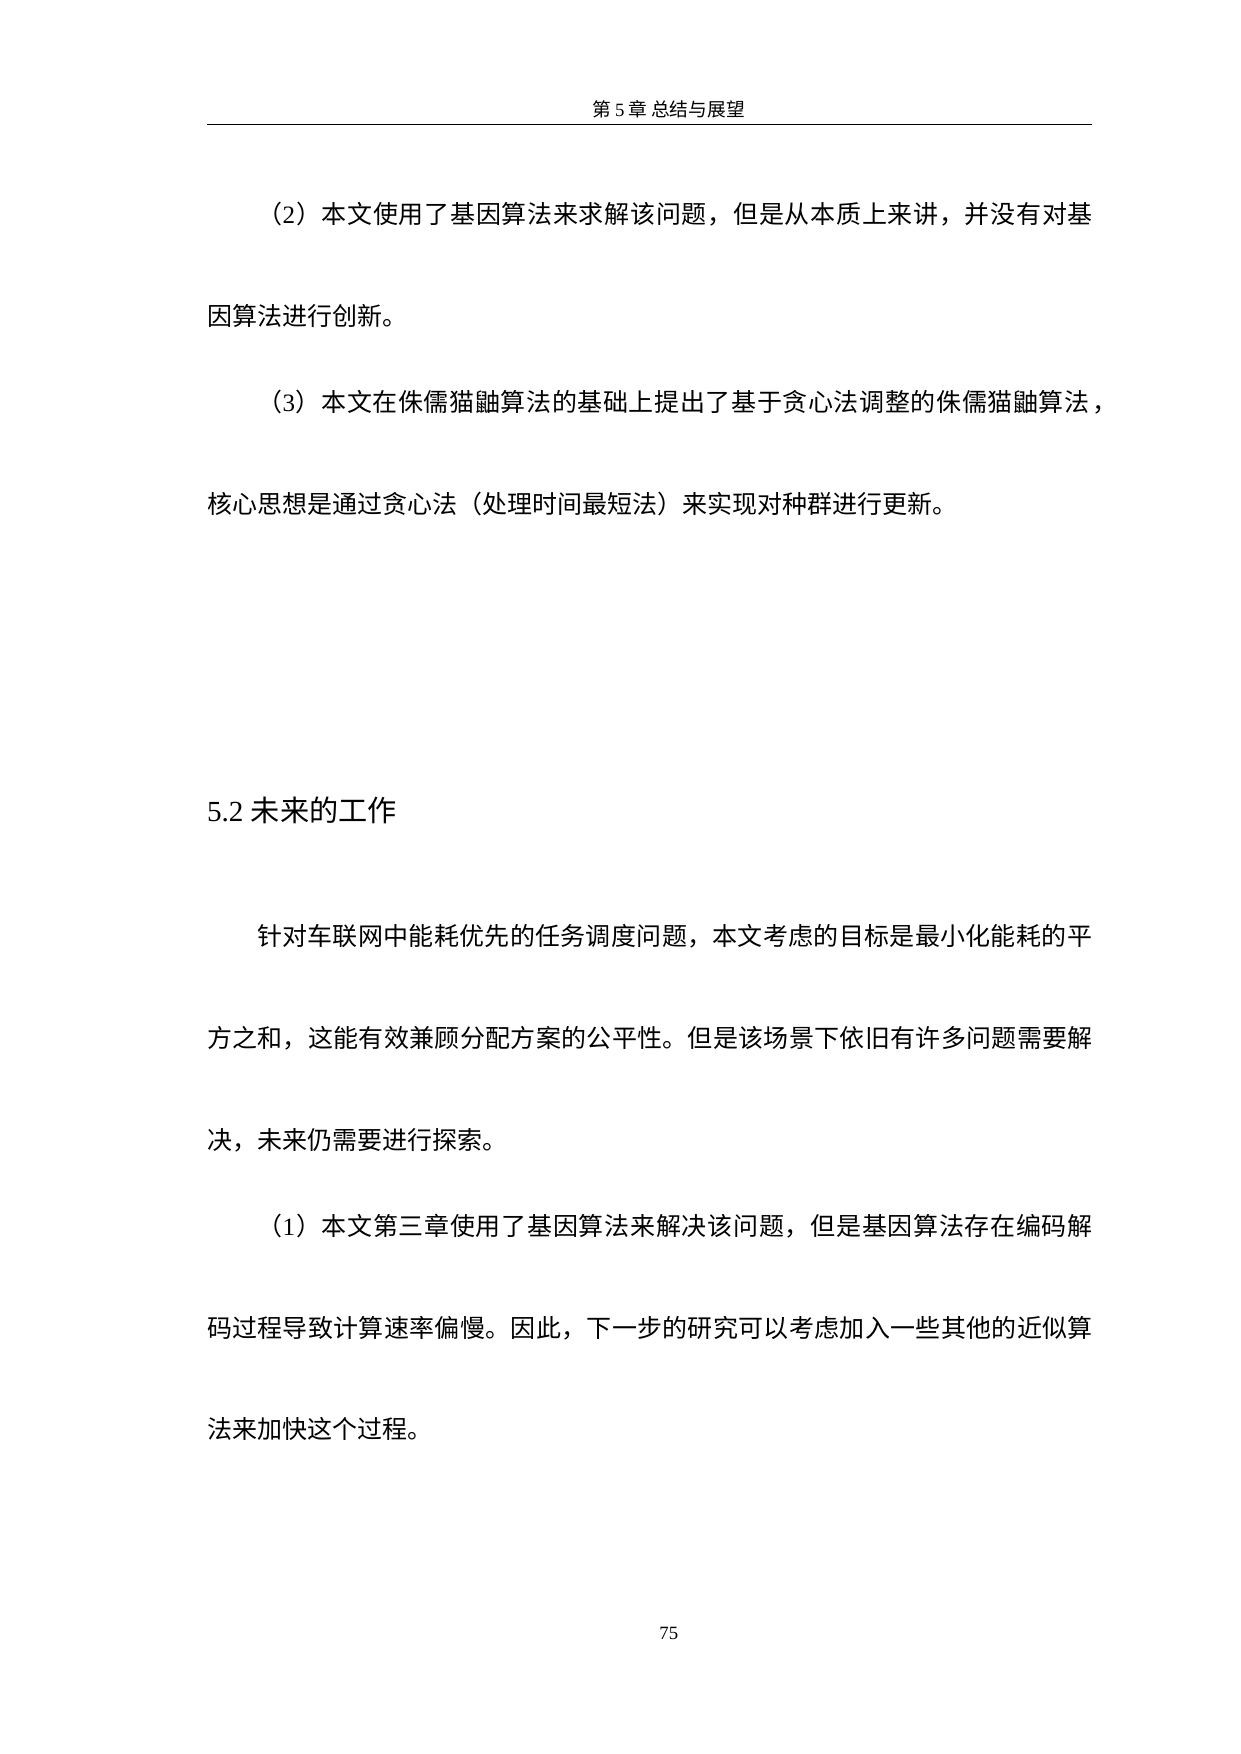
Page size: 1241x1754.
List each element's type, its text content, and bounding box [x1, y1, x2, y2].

text 5.2 未来的工作 [207, 775, 1092, 843]
text （2）本文使用了基因算法来求解该问题，但是从本质上来讲，并没有对基因算法进行创新。 [207, 178, 1092, 348]
text （3）本文在侏儒猫鼬算法的基础上提出了基于贪心法调整的侏儒猫鼬算法，核心思想是通过贪心法（处理时间最短法）来实现对种群进行更新。 [207, 366, 1092, 536]
text （1）本文第三章使用了基因算法来解决该问题，但是基因算法存在编码解码过程导致计算速率偏慢。因此，下一步的研究可以考虑加入一些其他的近似算法来加快这个过程。 [207, 1190, 1092, 1462]
text 针对车联网中能耗优先的任务调度问题，本文考虑的目标是最小化能耗的平方之和，这能有效兼顾分配方案的公平性。但是该场景下依旧有许多问题需要解决，未来仍需要进行探索。 [207, 901, 1092, 1172]
